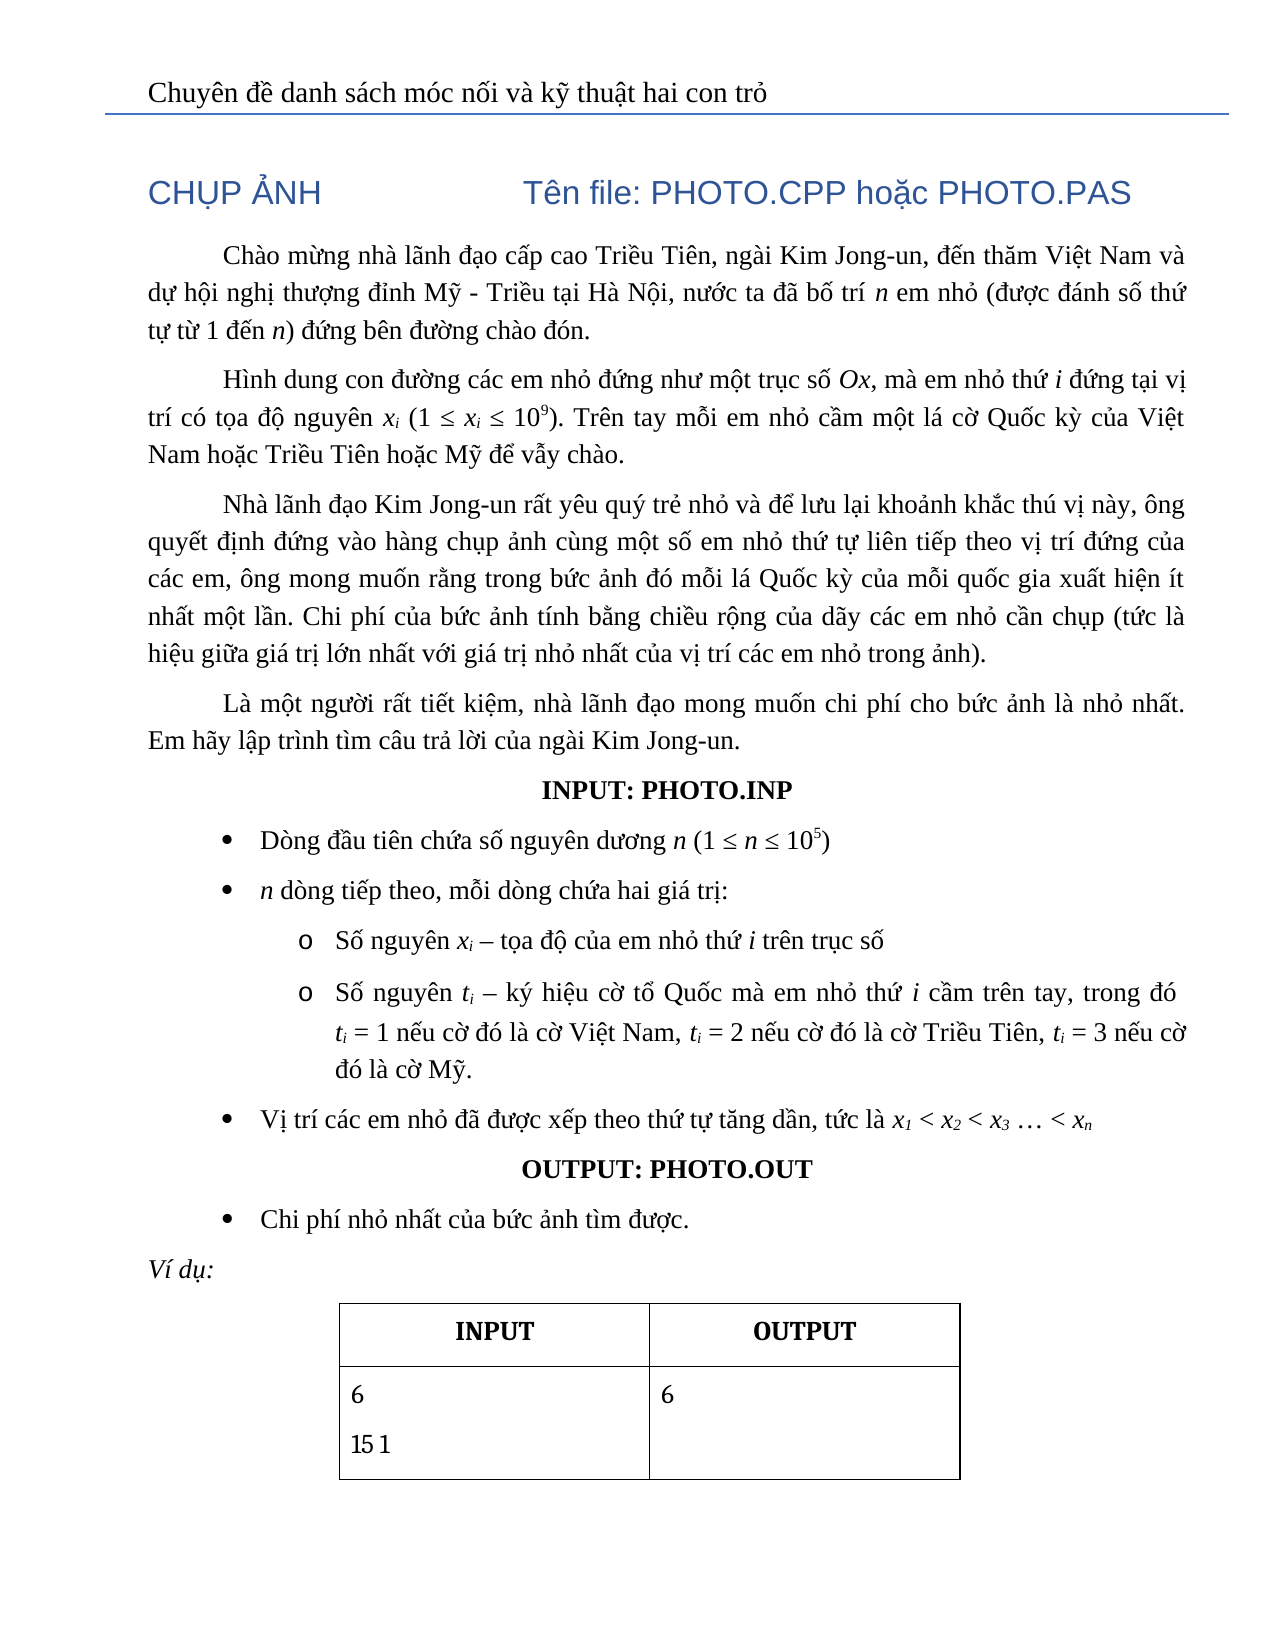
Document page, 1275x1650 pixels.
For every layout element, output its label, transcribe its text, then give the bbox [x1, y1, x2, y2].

list Chi phí nhỏ nhất của bức ảnh tìm được. [223, 1203, 1186, 1234]
text Hình dung con đường các em nhỏ đứng như một trục số Ox, mà em nhỏ thứ i đứng tại vị trí có tọa độ nguyên xi (1 ≤ xi ≤ 109). Trên tay mỗi em nhỏ cầm một lá cờ Quốc kỳ của Việt Nam hoặc Triều Tiên hoặc Mỹ để vẫy chào. [148, 363, 1186, 469]
text Nhà lãnh đạo Kim Jong-un rất yêu quý trẻ nhỏ và để lưu lại khoảnh khắc thú vị này, ông quyết định đứng vào hàng chụp ảnh cùng một số em nhỏ thứ tự liên tiếp theo vị trí đứng của các em, ông mong muốn rằng trong bức ảnh đó mỗi lá Quốc kỳ của mỗi quốc gia xuất hiện ít nhất một lần. Chi phí của bức ảnh tính bằng chiều rộng của dãy các em nhỏ cần chụp (tức là hiệu giữa giá trị lớn nhất với giá trị nhỏ nhất của vị trí các em nhỏ trong ảnh). [148, 488, 1186, 668]
list Số nguyên xi – tọa độ của em nhỏ thứ i trên trục số [297, 924, 1186, 957]
text Ví dụ: [148, 1253, 1186, 1284]
table_header OUTPUT [650, 1304, 959, 1366]
list Số nguyên ti – ký hiệu cờ tổ Quốc mà em nhỏ thứ i cầm trên tay, trong đó ti = 1 nếu cờ đó là cờ Việt Nam, ti = 2 nếu cờ đó là cờ Triều Tiên, ti = 3 nếu cờ đó là cờ Mỹ. [297, 976, 1186, 1084]
list n dòng tiếp theo, mỗi dòng chứa hai giá trị: [222, 874, 1186, 905]
list Vị trí các em nhỏ đã được xếp theo thứ tự tăng dần, tức là x1 < x2 < x3 … < xn [222, 1103, 1186, 1134]
text Là một người rất tiết kiệm, nhà lãnh đạo mong muốn chi phí cho bức ảnh là nhỏ nhất. Em hãy lập trình tìm câu trả lời của ngài Kim Jong-un. [148, 687, 1186, 755]
text INPUT: PHOTO.INP [148, 774, 1186, 805]
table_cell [340, 1367, 649, 1479]
text OUTPUT: PHOTO.OUT [148, 1153, 1186, 1184]
table_cell 6 [650, 1367, 959, 1479]
table_header INPUT [340, 1304, 649, 1366]
text Chào mừng nhà lãnh đạo cấp cao Triều Tiên, ngài Kim Jong-un, đến thăm Việt Nam và dự hội nghị thượng đỉnh Mỹ - Triều tại Hà Nội, nước ta đã bố trí n em nhỏ (được đánh số thứ tự từ 1 đến n) đứng bên đường chào đón. [148, 239, 1186, 345]
subtitle CHỤP ẢNH Tên file: PHOTO.CPP hoặc PHOTO.PAS [148, 173, 1186, 211]
list Dòng đầu tiên chứa số nguyên dương n (1 ≤ n ≤ 105) [222, 824, 1186, 855]
